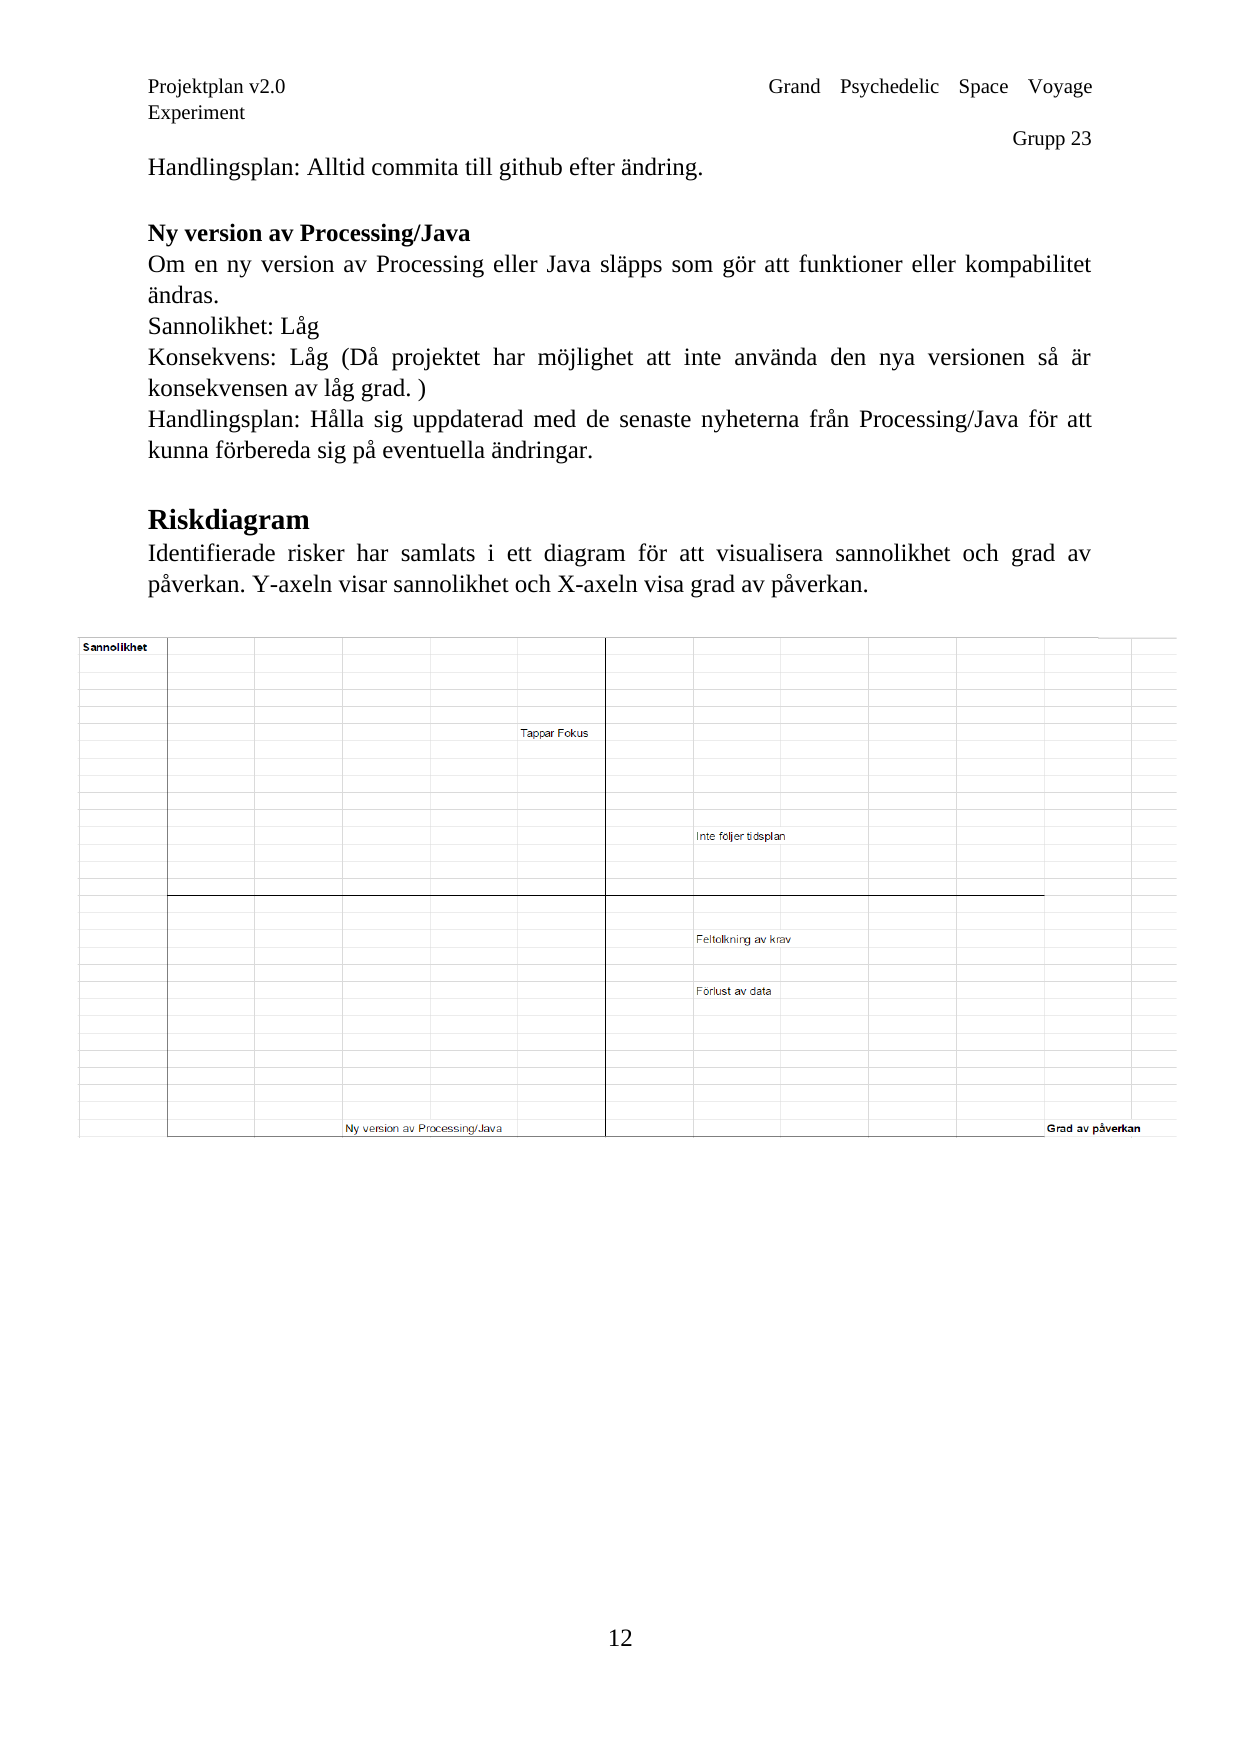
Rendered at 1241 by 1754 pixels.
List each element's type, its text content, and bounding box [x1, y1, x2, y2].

text Om en ny version av Processing eller Java släpps som gör att funktioner eller kompabilitet ändras. [148, 249, 1093, 309]
text Handlingsplan: Hålla sig uppdaterad med de senaste nyheterna från Processing/Java för att kunna förbereda sig på eventuella ändringar. [148, 404, 1093, 464]
subtitle Ny version av Processing/Java [148, 218, 1093, 247]
picture [77, 637, 1177, 1138]
text Identifierade risker har samlats i ett diagram för att visualisera sannolikhet och grad av påverkan. Y-axeln visar sannolikhet och X-axeln visa grad av påverkan. [148, 538, 1093, 598]
text Konsekvens: Låg (Då projektet har möjlighet att inte använda den nya versionen så är konsekvensen av låg grad. ) [148, 342, 1093, 402]
subtitle Riskdiagram [148, 502, 1093, 535]
text Sannolikhet: Låg [148, 311, 1093, 340]
text Handlingsplan: Alltid commita till github efter ändring. [148, 152, 1093, 181]
